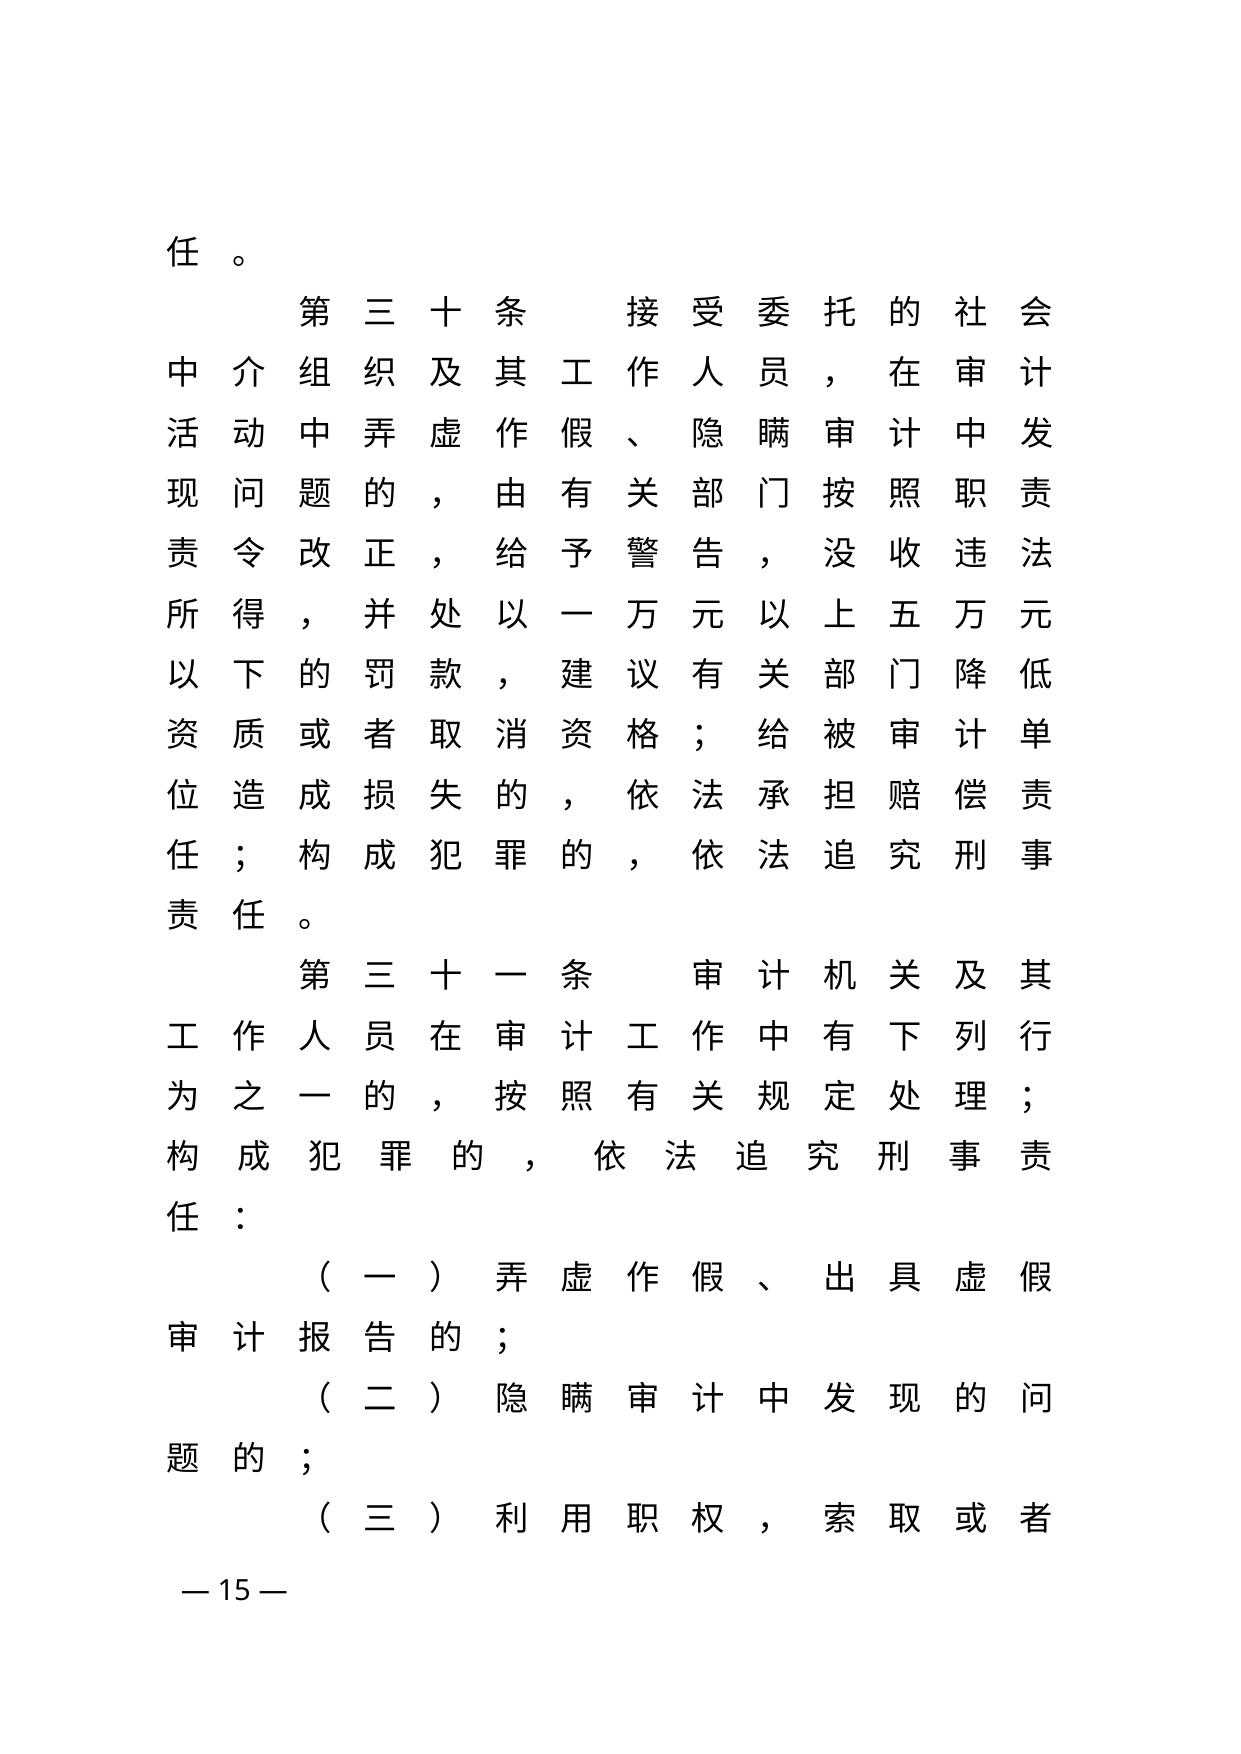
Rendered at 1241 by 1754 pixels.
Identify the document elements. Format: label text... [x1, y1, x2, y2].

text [167, 1486, 1085, 1546]
text 第三十条 接受委托的社会中介组织及其工作人员，在审计活动中弄虚作假、隐瞒审计中发现问题的，由有关部门按照职责责令改正，给予警告，没收违法所得，并处以一万元以上五万元以下的罚款，建议有关部门降低资质或者取消资格；给被审计单位造成损失的，依法承担赔偿责任；构成犯罪的，依法追究刑事责任。 [167, 280, 1085, 943]
text （一）弄虚作假、出具虚假审计报告的； [167, 1245, 1085, 1365]
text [167, 219, 1085, 280]
text 第三十一条 审计机关及其工作人员在审计工作中有下列行为之一的，按照有关规定处理；构成犯罪的，依法追究刑事责任： [167, 943, 1085, 1245]
text （二）隐瞒审计中发现的问题的； [167, 1365, 1085, 1486]
